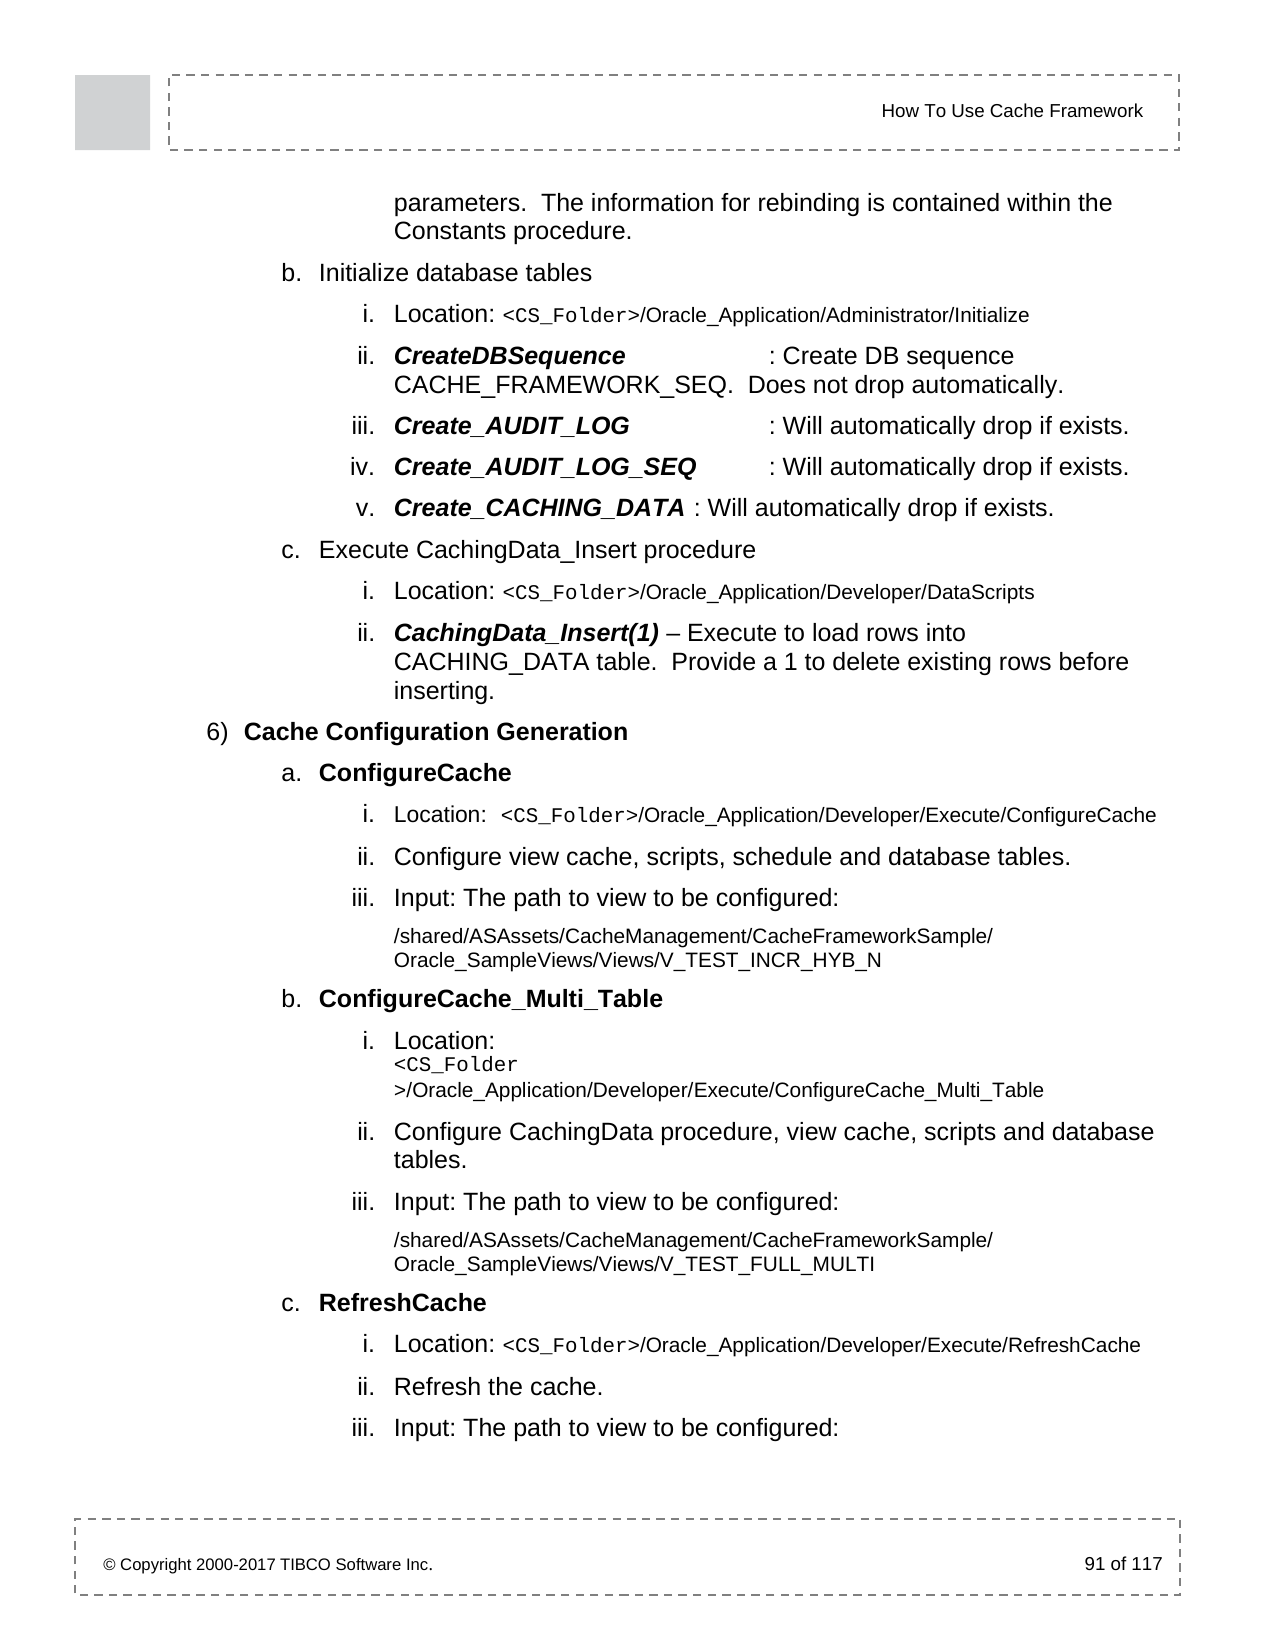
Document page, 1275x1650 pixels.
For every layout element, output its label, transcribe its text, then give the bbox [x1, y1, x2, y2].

list Location: <CS_Folder>/Oracle_Application/Developer/Execute/RefreshCache [375, 1329, 1162, 1359]
list Create_CACHING_DATA : Will automatically drop if exists. [375, 493, 1162, 522]
text /shared/ASAssets/CacheManagement/CacheFrameworkSample/Oracle_SampleViews/Views/V_TEST_FULL_MULTI [394, 1228, 1162, 1276]
list CreateDBSequence : Create DB sequence CACHE_FRAMEWORK_SEQ. Does not drop automatically. [375, 341, 1162, 398]
list Refresh the cache. [375, 1372, 1162, 1400]
list ConfigureCache_Multi_Table [281, 984, 1162, 1013]
list Location: <CS_Folder>/Oracle_Application/Administrator/Initialize [375, 299, 1162, 328]
text /shared/ASAssets/CacheManagement/CacheFrameworkSample/Oracle_SampleViews/Views/V_TEST_INCR_HYB_N [394, 924, 1162, 972]
list Create_AUDIT_LOG : Will automatically drop if exists. [375, 411, 1162, 440]
list Input: The path to view to be configured: [375, 1186, 1162, 1215]
list Create_AUDIT_LOG_SEQ : Will automatically drop if exists. [375, 452, 1162, 481]
list Input: The path to view to be configured: [375, 1413, 1162, 1442]
list Location: <CS_Folder>/Oracle_Application/Developer/Execute/ConfigureCache_Multi_Table [375, 1026, 1162, 1104]
list Execute CachingData_Insert procedure [281, 535, 1162, 563]
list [375, 187, 1162, 245]
list Configure CachingData procedure, view cache, scripts and database tables. [375, 1116, 1162, 1174]
list Location: <CS_Folder>/Oracle_Application/Developer/DataScripts [375, 576, 1162, 606]
list ConfigureCache [281, 758, 1162, 787]
list CachingData_Insert(1) – Execute to load rows into CACHING_DATA table. Provide a 1 to delete existing rows before inserting. [375, 618, 1162, 704]
list Location: <CS_Folder>/Oracle_Application/Developer/Execute/ConfigureCache [375, 799, 1162, 829]
list Input: The path to view to be configured: [375, 883, 1162, 912]
list Configure view cache, scripts, schedule and database tables. [375, 842, 1162, 870]
list Initialize database tables [281, 257, 1162, 286]
list RefreshCache [281, 1288, 1162, 1317]
list Cache Configuration Generation [206, 717, 1162, 746]
